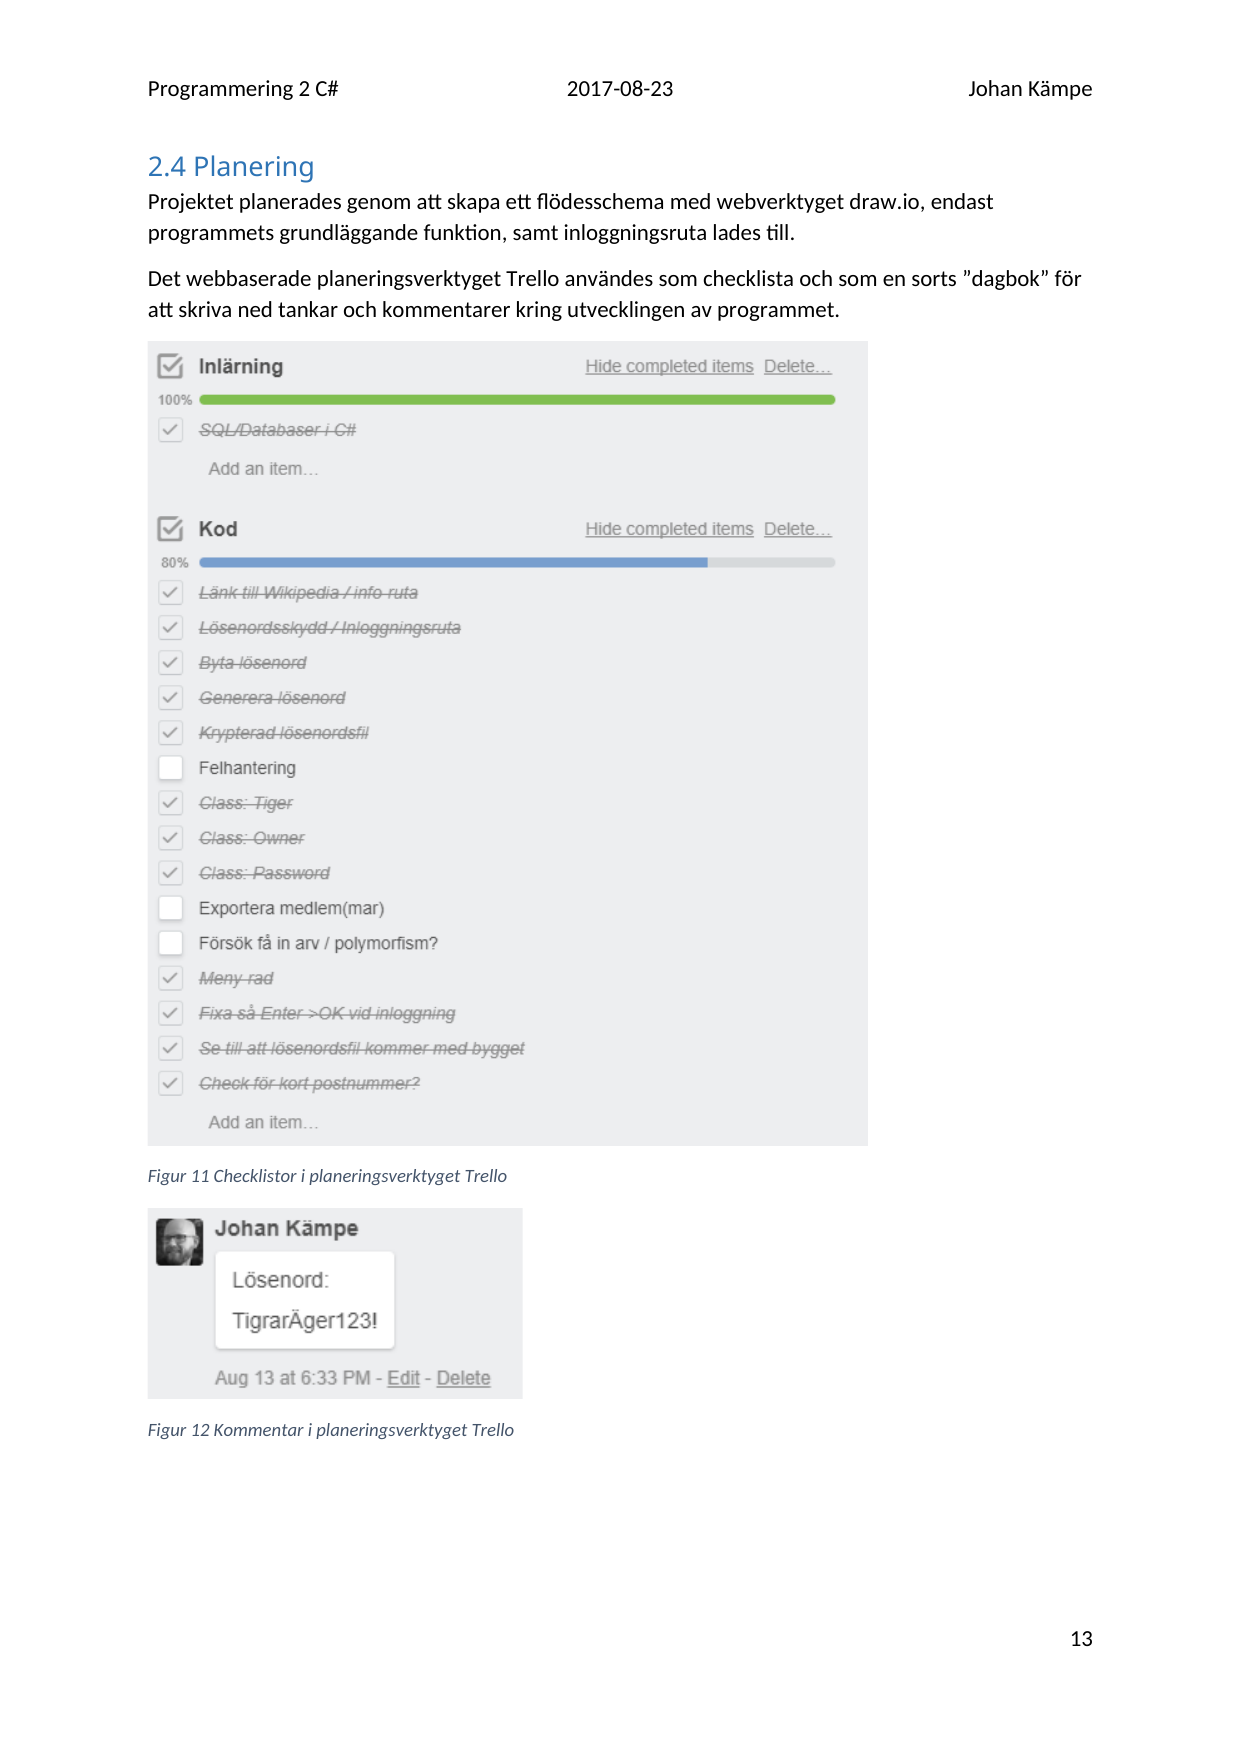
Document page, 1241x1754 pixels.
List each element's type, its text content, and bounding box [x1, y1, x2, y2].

text Projektet planerades genom att skapa ett flödesschema med webverktyget draw.io, endast programmets grundläggande funktion, samt inloggningsruta lades till. [148, 187, 1093, 246]
picture [147, 1208, 523, 1399]
subtitle 2.4 Planering [148, 148, 1093, 184]
text Det webbaserade planeringsverktyget Trello användes som checklista och som en sorts ”dagbok” för att skriva ned tankar och kommentarer kring utvecklingen av programmet. [148, 264, 1093, 323]
picture [147, 341, 868, 1146]
